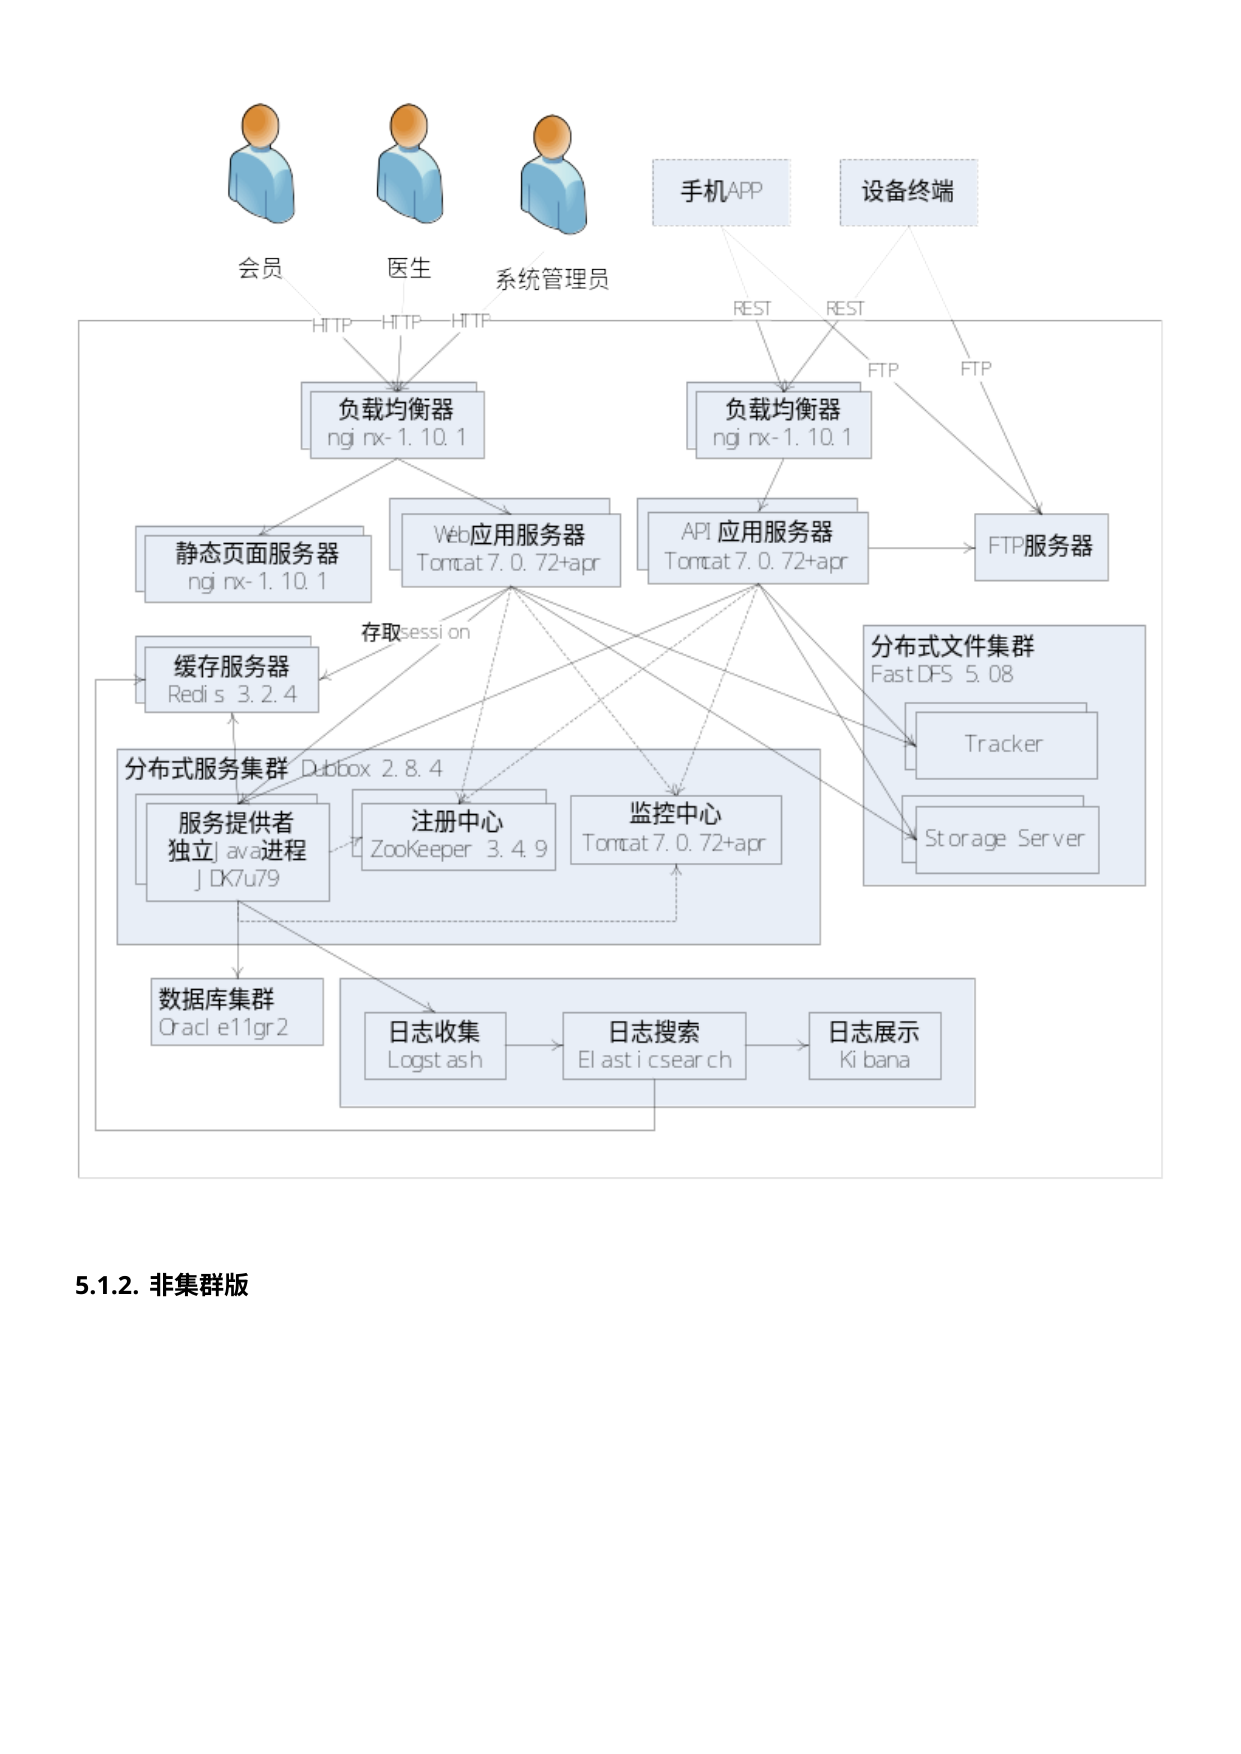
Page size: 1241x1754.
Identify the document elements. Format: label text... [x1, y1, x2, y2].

list 非集群版 [75, 1251, 1165, 1316]
